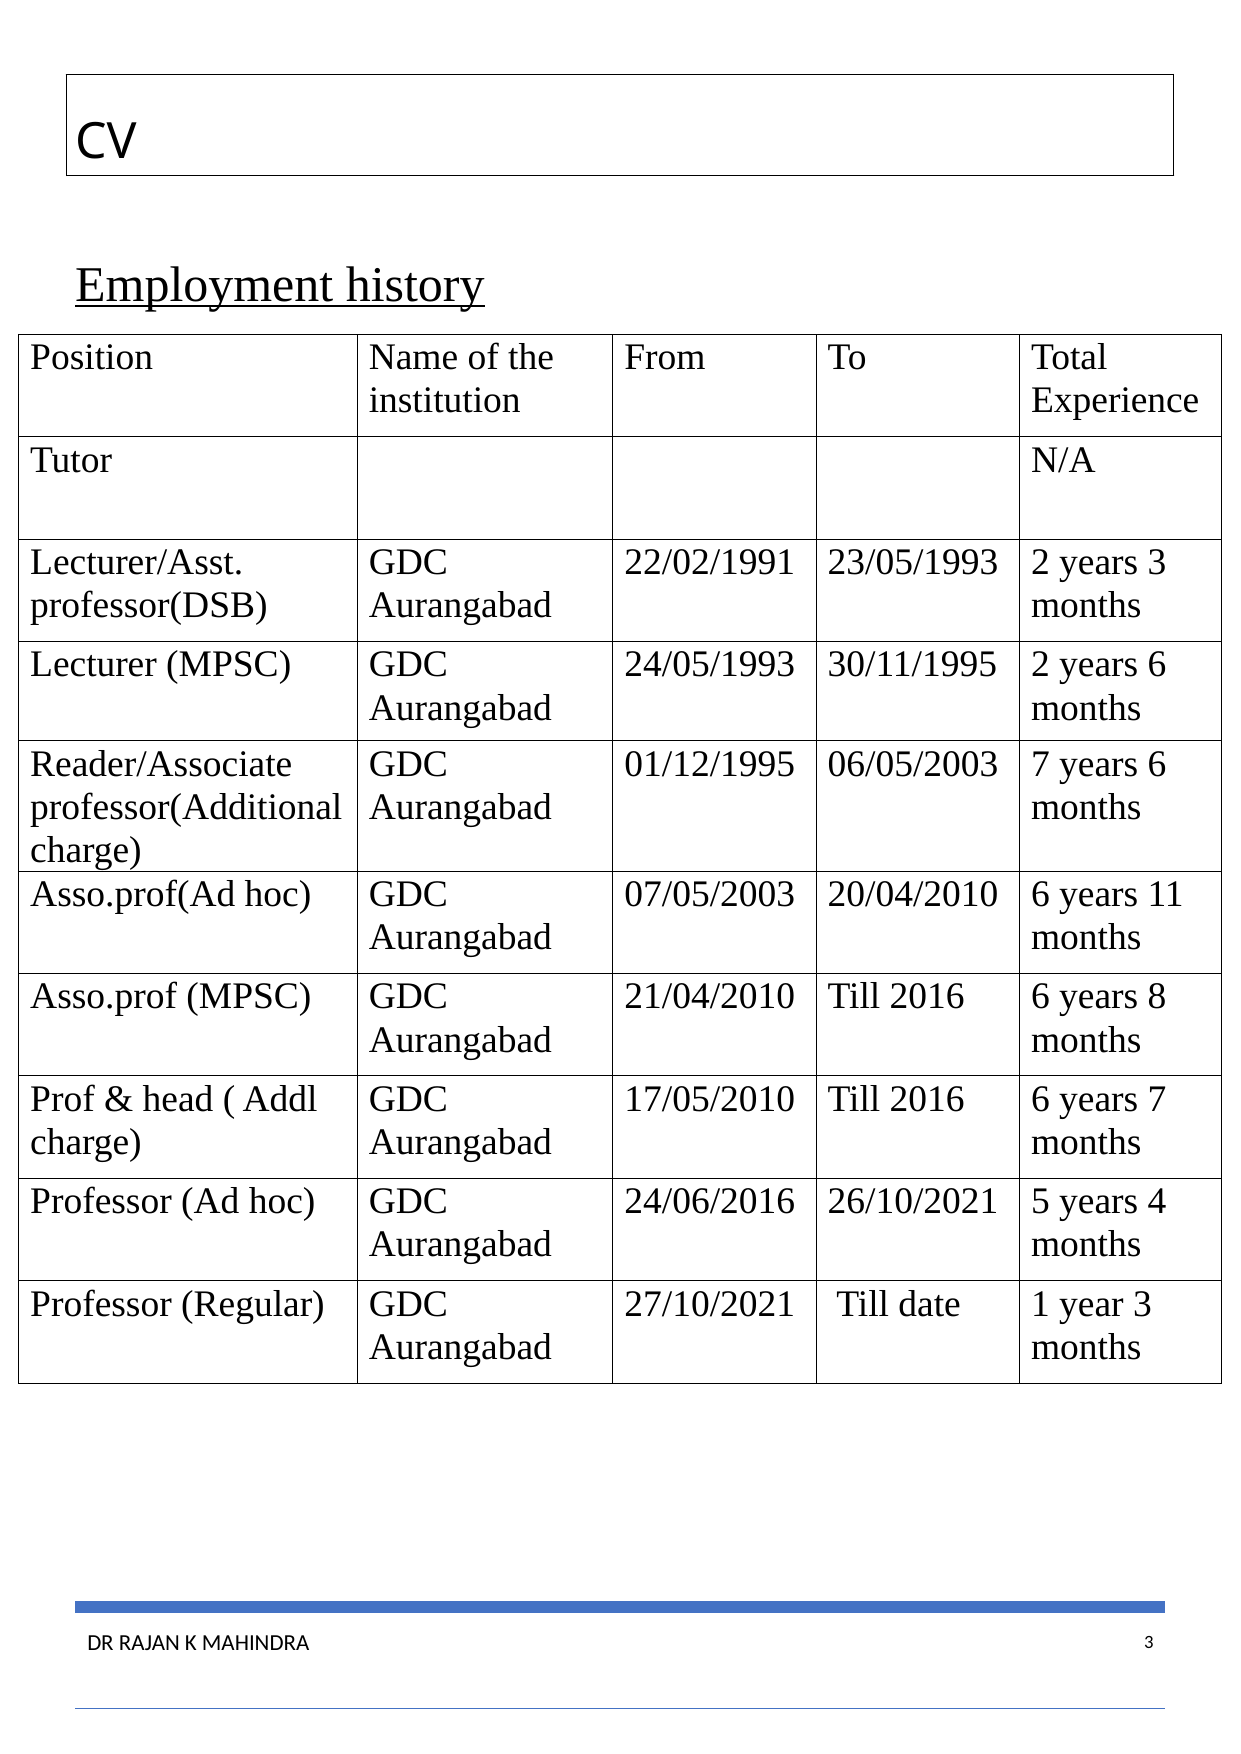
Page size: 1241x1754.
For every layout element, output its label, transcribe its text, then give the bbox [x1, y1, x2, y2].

table_cell GDC Aurangabad [358, 540, 612, 641]
table_cell N/A [1020, 437, 1221, 538]
text Employment history [75, 255, 1165, 312]
table_cell 6 years 8 months [1020, 974, 1221, 1075]
table_cell 17/05/2010 [613, 1076, 816, 1178]
table_cell GDC Aurangabad [358, 1076, 612, 1178]
table_cell [358, 437, 612, 538]
table_cell GDC Aurangabad [358, 974, 612, 1075]
table_cell Lecturer (MPSC) [19, 642, 357, 740]
table_cell GDC Aurangabad [358, 1281, 612, 1382]
table_cell 2 years 6 months [1020, 642, 1221, 740]
table_cell GDC Aurangabad [358, 1179, 612, 1280]
table_header From [613, 335, 816, 436]
table_cell 7 years 6 months [1020, 741, 1221, 871]
table_cell [817, 437, 1019, 538]
table_header Position [19, 335, 357, 436]
table_cell 27/10/2021 [613, 1281, 816, 1382]
table_cell 06/05/2003 [817, 741, 1019, 871]
table_cell 5 years 4 months [1020, 1179, 1221, 1280]
table_cell Asso.prof (MPSC) [19, 974, 357, 1075]
table_cell 01/12/1995 [613, 741, 816, 871]
table_cell [613, 437, 816, 538]
table_cell 23/05/1993 [817, 540, 1019, 641]
table_cell Till date [817, 1281, 1019, 1382]
table_cell Professor (Regular) [19, 1281, 357, 1382]
table_cell 6 years 7 months [1020, 1076, 1221, 1178]
table_cell GDC Aurangabad [358, 872, 612, 973]
table_cell 20/04/2010 [817, 872, 1019, 973]
table_header Total Experience [1020, 335, 1221, 436]
table_cell Professor (Ad hoc) [19, 1179, 357, 1280]
table_cell 24/05/1993 [613, 642, 816, 740]
table_header Name of the institution [358, 335, 612, 436]
table_cell 1 year 3 months [1020, 1281, 1221, 1382]
table_cell 24/06/2016 [613, 1179, 816, 1280]
table_cell 22/02/1991 [613, 540, 816, 641]
table_cell 6 years 11 months [1020, 872, 1221, 973]
table_cell Till 2016 [817, 974, 1019, 1075]
table_cell Asso.prof(Ad hoc) [19, 872, 357, 973]
table_cell Prof & head ( Addl charge) [19, 1076, 357, 1178]
table_cell Till 2016 [817, 1076, 1019, 1178]
table_cell Reader/Associate professor(Additional charge) [19, 741, 357, 871]
table_cell 26/10/2021 [817, 1179, 1019, 1280]
table_cell 07/05/2003 [613, 872, 816, 973]
table_cell GDC Aurangabad [358, 642, 612, 740]
table_cell Lecturer/Asst. professor(DSB) [19, 540, 357, 641]
table_cell GDC Aurangabad [358, 741, 612, 871]
table_header To [817, 335, 1019, 436]
table_cell 30/11/1995 [817, 642, 1019, 740]
table_cell 2 years 3 months [1020, 540, 1221, 641]
table_cell 21/04/2010 [613, 974, 816, 1075]
table_cell Tutor [19, 437, 357, 538]
